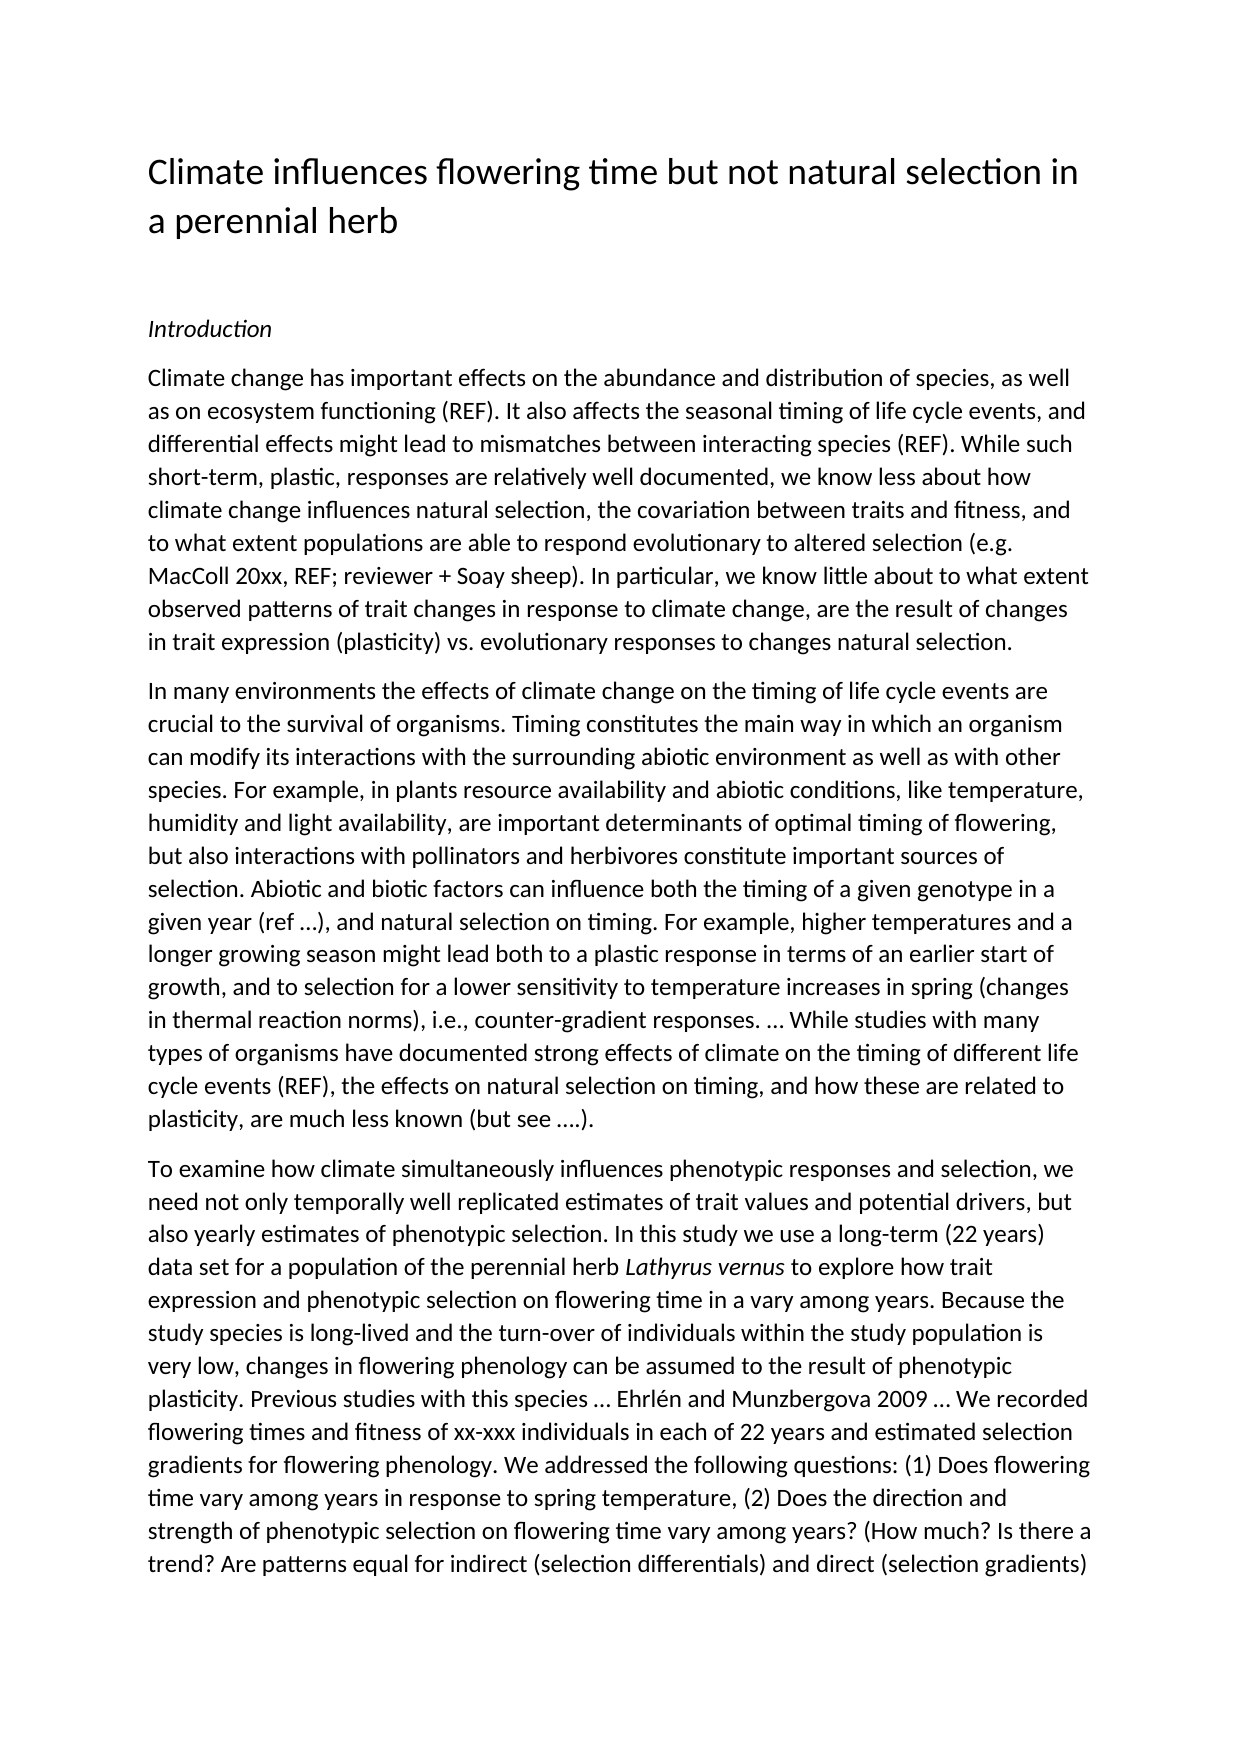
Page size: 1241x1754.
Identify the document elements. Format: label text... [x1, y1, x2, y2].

text Climate influences flowering time but not natural selection in a perennial herb [148, 148, 1093, 243]
text Climate change has important effects on the abundance and distribution of species, as well as on ecosystem functioning (REF). It also affects the seasonal timing of life cycle events, and differential effects might lead to mismatches between interacting species (REF). While such short-term, plastic, responses are relatively well documented, we know less about how climate change influences natural selection, the covariation between traits and fitness, and to what extent populations are able to respond evolutionary to altered selection (e.g. MacColl 20xx, REF; reviewer + Soay sheep). In particular, we know little about to what extent observed patterns of trait changes in response to climate change, are the result of changes in trait expression (plasticity) vs. evolutionary responses to changes natural selection. [148, 362, 1093, 656]
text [148, 1153, 1093, 1578]
text Introduction [148, 313, 1093, 343]
text In many environments the effects of climate change on the timing of life cycle events are crucial to the survival of organisms. Timing constitutes the main way in which an organism can modify its interactions with the surrounding abiotic environment as well as with other species. For example, in plants resource availability and abiotic conditions, like temperature, humidity and light availability, are important determinants of optimal timing of flowering, but also interactions with pollinators and herbivores constitute important sources of selection. Abiotic and biotic factors can influence both the timing of a given genotype in a given year (ref …), and natural selection on timing. For example, higher temperatures and a longer growing season might lead both to a plastic response in terms of an earlier start of growth, and to selection for a lower sensitivity to temperature increases in spring (changes in thermal reaction norms), i.e., counter-gradient responses. … While studies with many types of organisms have documented strong effects of climate on the timing of different life cycle events (REF), the effects on natural selection on timing, and how these are related to plasticity, are much less known (but see ….). [148, 675, 1093, 1134]
